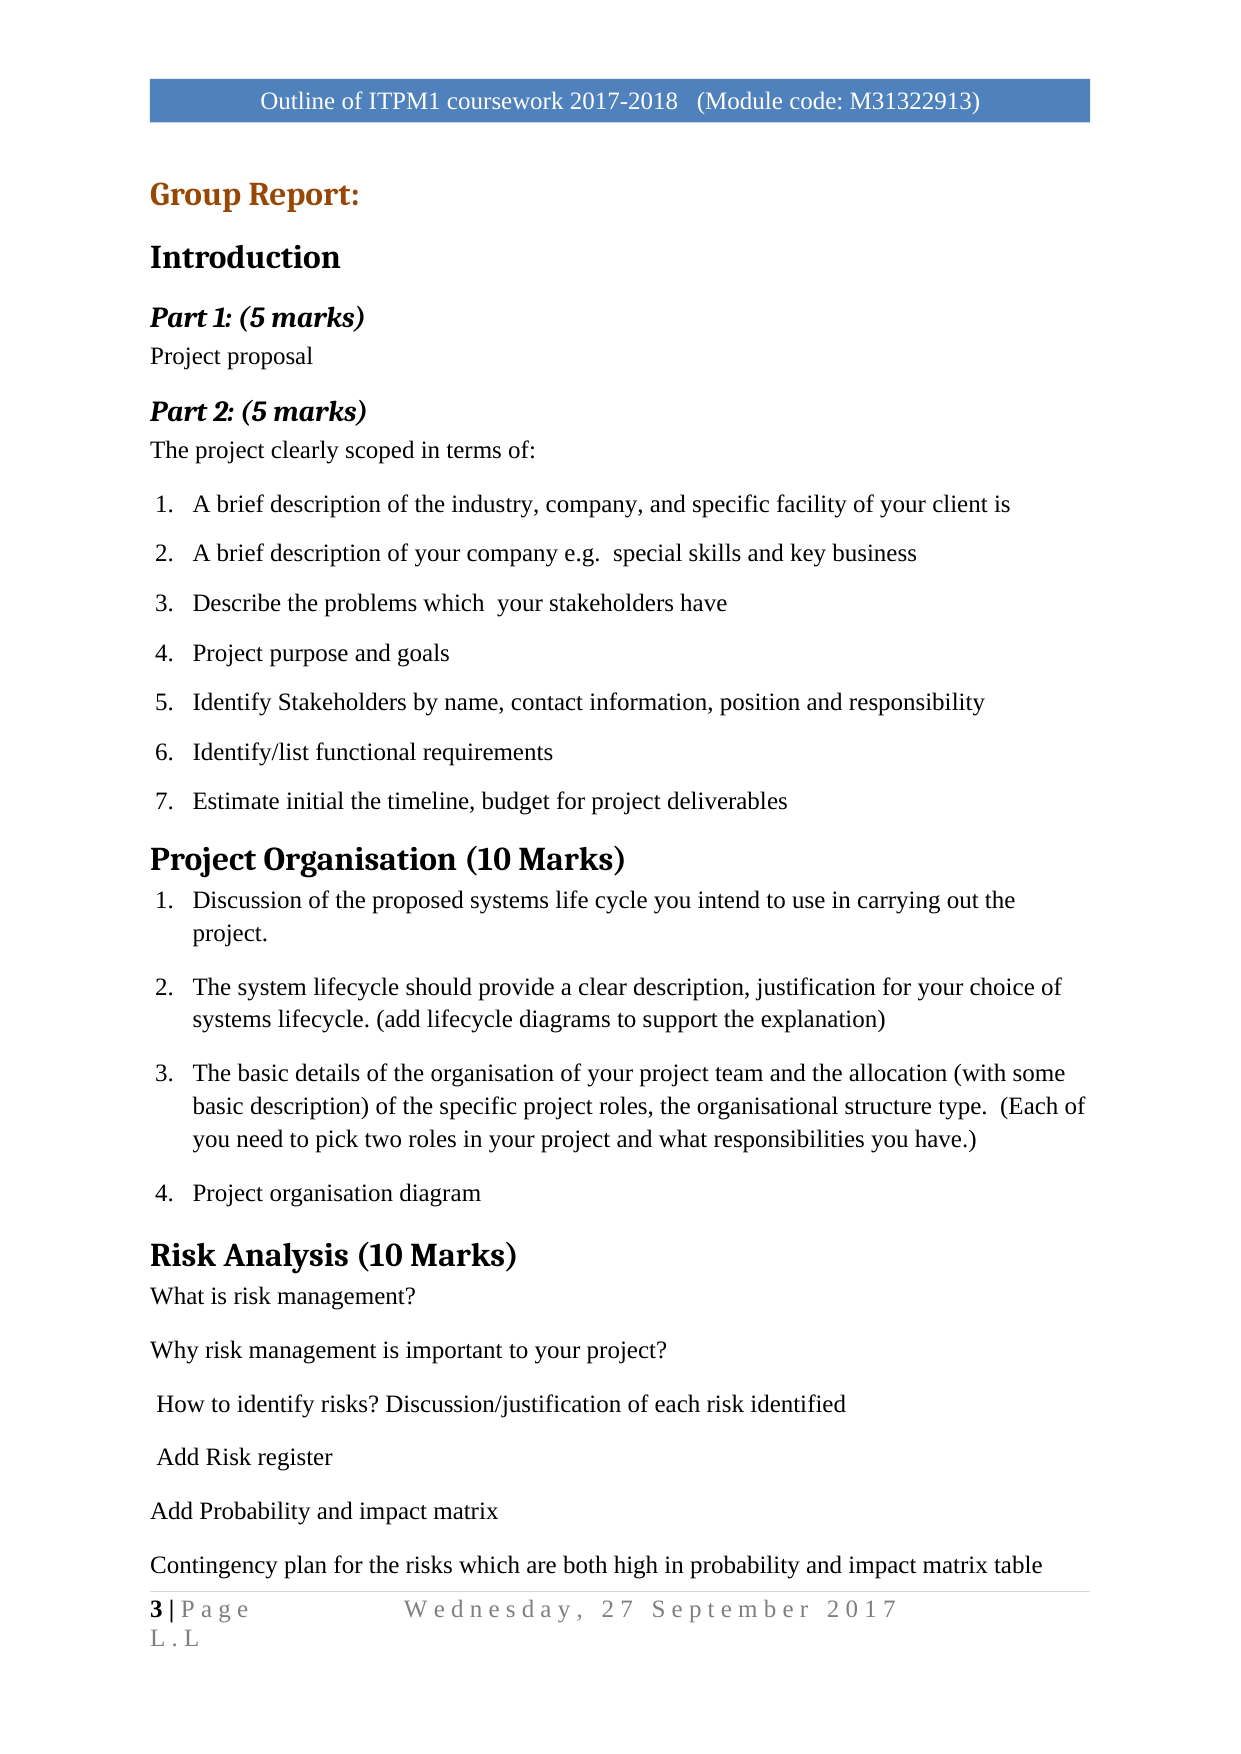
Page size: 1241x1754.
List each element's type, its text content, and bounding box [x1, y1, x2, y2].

list A brief description of the industry, company, and specific facility of your client is [155, 489, 1090, 518]
text The project clearly scoped in terms of: [150, 435, 1090, 464]
text Why risk management is important to your project? [150, 1335, 1090, 1363]
subtitle Part 2: (5 marks) [150, 395, 1090, 429]
list Estimate initial the timeline, budget for project deliverables [155, 786, 1090, 815]
text Contingency plan for the risks which are both high in probability and impact matrix table [150, 1550, 1090, 1579]
list Project purpose and goals [155, 638, 1090, 666]
text Add Risk register [150, 1442, 1090, 1471]
text Project proposal [150, 341, 1090, 370]
list Describe the problems which your stakeholders have [155, 588, 1090, 617]
text Add Probability and impact matrix [150, 1496, 1090, 1525]
list Identify Stakeholders by name, contact information, position and responsibility [155, 687, 1090, 716]
list Discussion of the proposed systems life cycle you intend to use in carrying out the project. [155, 885, 1090, 946]
subtitle Part 1: (5 marks) [150, 302, 1090, 335]
text What is risk management? [150, 1281, 1090, 1310]
list Project organisation diagram [155, 1178, 1090, 1207]
subtitle Project Organisation (10 Marks) [150, 840, 1090, 878]
subtitle Introduction [150, 238, 1090, 277]
text How to identify risks? Discussion/justification of each risk identified [150, 1389, 1090, 1417]
subtitle Risk Analysis (10 Marks) [150, 1236, 1090, 1275]
subtitle Group Report: [150, 175, 1090, 213]
list The basic details of the organisation of your project team and the allocation (with some basic description) of the specific project roles, the organisational structure type. (Each of you need to pick two roles in your project and what responsibilities you have.) [155, 1058, 1090, 1153]
list A brief description of your company e.g. special skills and key business [155, 538, 1090, 567]
list The system lifecycle should provide a clear description, justification for your choice of systems lifecycle. (add lifecycle diagrams to support the explanation) [155, 972, 1090, 1033]
list Identify/list functional requirements [155, 737, 1090, 766]
